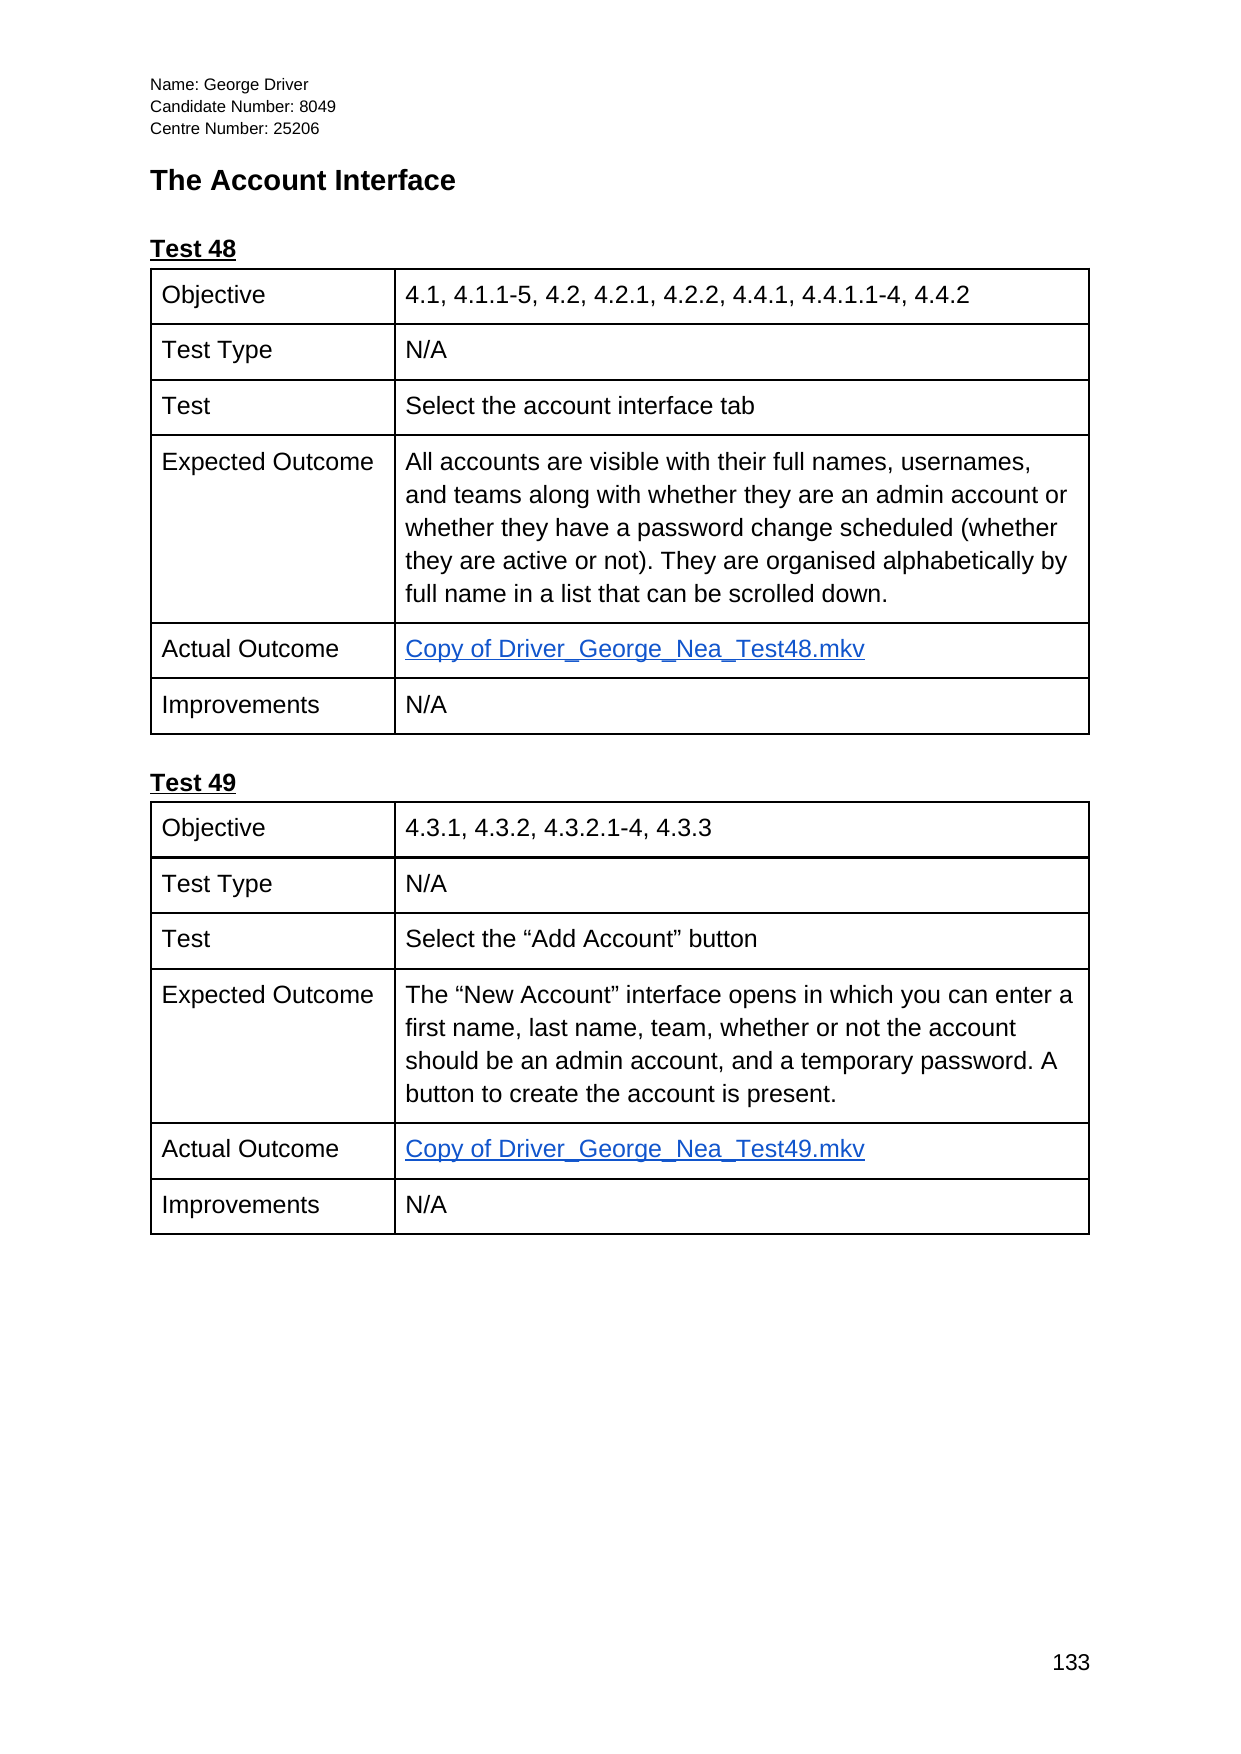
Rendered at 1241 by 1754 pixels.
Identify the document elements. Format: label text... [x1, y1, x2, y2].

table_cell N/A [396, 325, 1088, 378]
table_cell Test Type [152, 859, 394, 912]
table_header 4.1, 4.1.1-5, 4.2, 4.2.1, 4.2.2, 4.4.1, 4.4.1.1-4, 4.4.2 [396, 270, 1088, 323]
table_cell All accounts are visible with their full names, usernames, and teams along with whether they are an admin account or whether they have a password change scheduled (whether they are active or not). They are organised alphabetically by full name in a list that can be scrolled down. [396, 436, 1088, 622]
table_cell Actual Outcome [152, 624, 394, 677]
table_cell Expected Outcome [152, 970, 394, 1122]
table_header 4.3.1, 4.3.2, 4.3.2.1-4, 4.3.3 [396, 803, 1088, 856]
table_cell Copy of Driver_George_Nea_Test49.mkv [396, 1124, 1088, 1177]
table_cell Test [152, 381, 394, 434]
table_cell Improvements [152, 679, 394, 733]
text Test 48 [150, 234, 1090, 263]
table_cell N/A [396, 679, 1088, 733]
table_header Objective [152, 803, 394, 856]
table_cell N/A [396, 1180, 1088, 1233]
text The Account Interface [150, 163, 1090, 196]
table_cell Test Type [152, 325, 394, 378]
table_cell Improvements [152, 1180, 394, 1233]
table_cell Expected Outcome [152, 436, 394, 622]
table_cell Actual Outcome [152, 1124, 394, 1177]
text Test 49 [150, 768, 1090, 797]
table_cell N/A [396, 859, 1088, 912]
table_cell Select the “Add Account” button [396, 914, 1088, 967]
table_header Objective [152, 270, 394, 323]
table_cell Test [152, 914, 394, 967]
table_cell Copy of Driver_George_Nea_Test48.mkv [396, 624, 1088, 677]
table_cell Select the account interface tab [396, 381, 1088, 434]
table_cell The “New Account” interface opens in which you can enter a first name, last name, team, whether or not the account should be an admin account, and a temporary password. A button to create the account is present. [396, 970, 1088, 1122]
